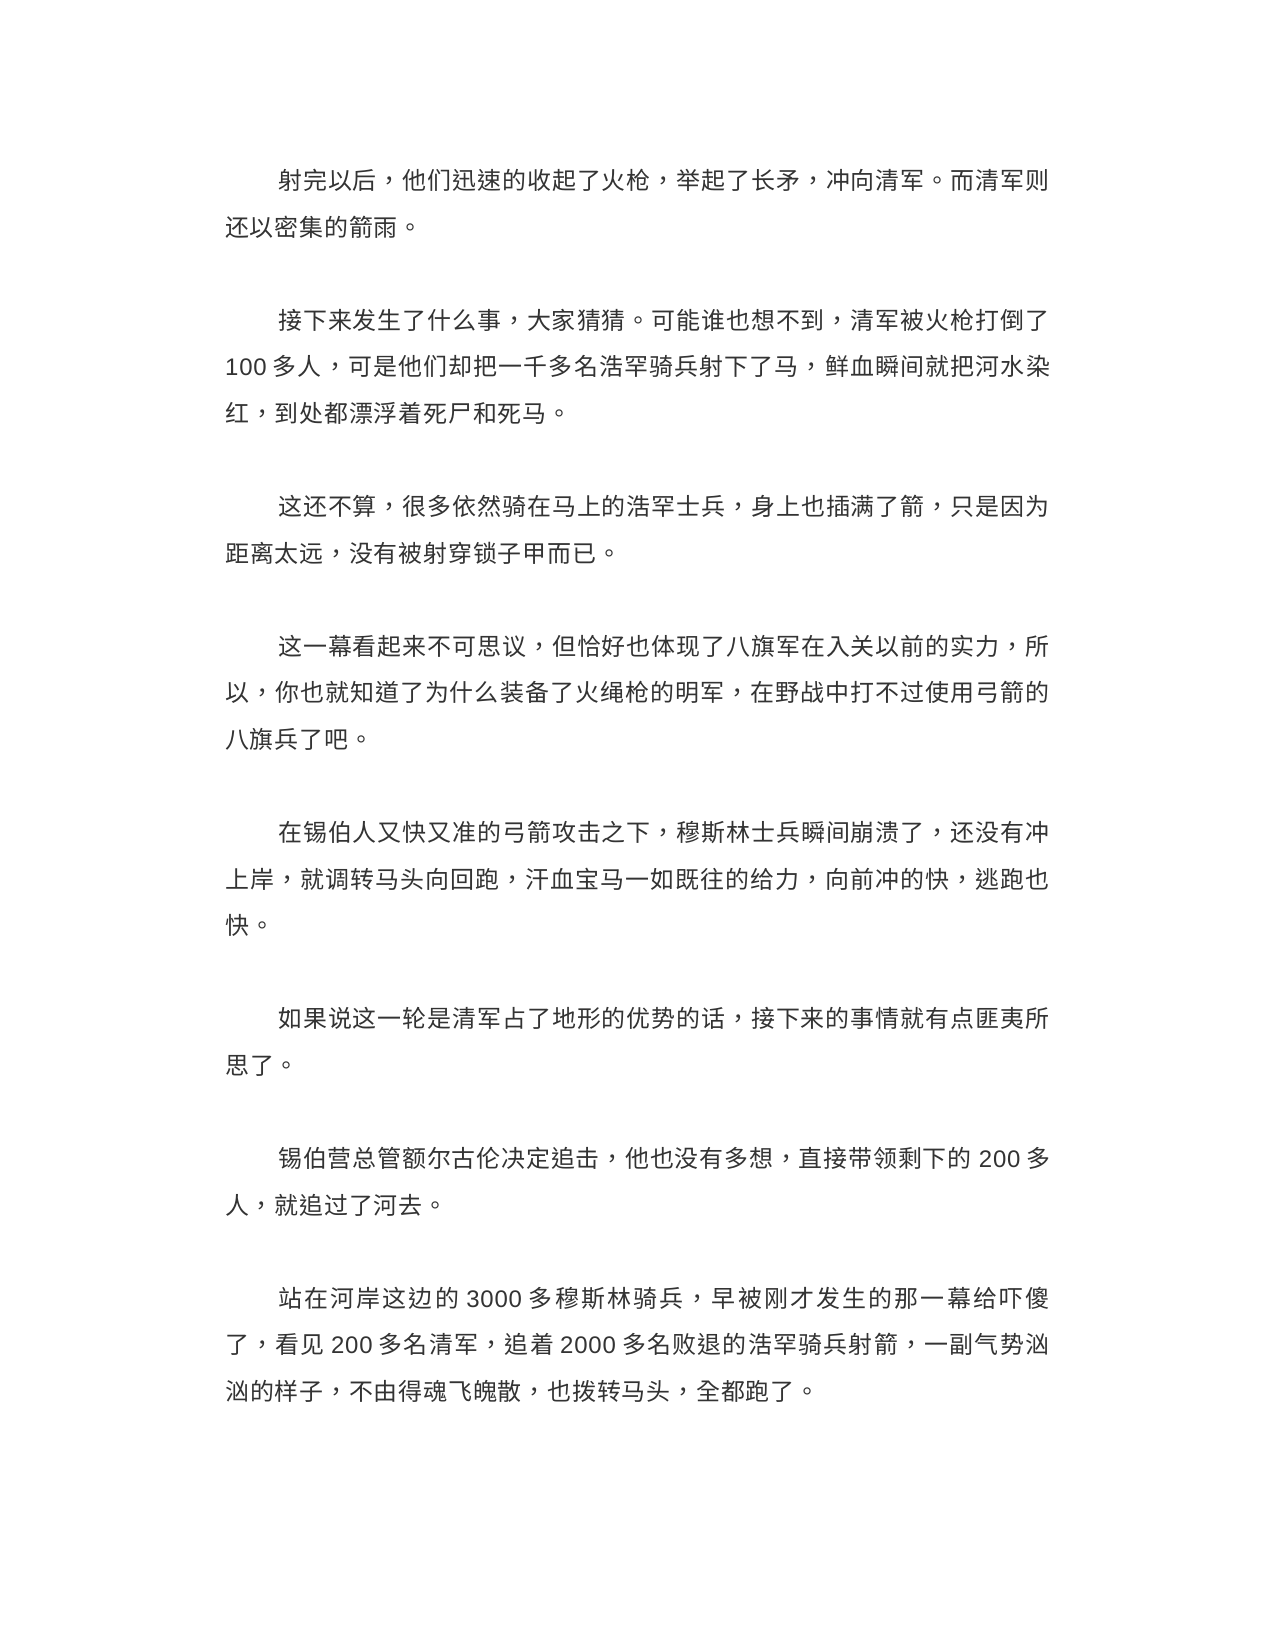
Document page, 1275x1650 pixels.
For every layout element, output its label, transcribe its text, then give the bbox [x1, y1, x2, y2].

text 接下来发生了什么事，大家猜猜。可能谁也想不到，清军被火枪打倒了100多人，可是他们却把一千多名浩罕骑兵射下了马，鲜血瞬间就把河水染红，到处都漂浮着死尸和死马。 [225, 290, 1050, 429]
text 射完以后，他们迅速的收起了火枪，举起了长矛，冲向清军。而清军则还以密集的箭雨。 [225, 150, 1050, 243]
text 锡伯营总管额尔古伦决定追击，他也没有多想，直接带领剩下的200多人，就追过了河去。 [225, 1128, 1050, 1221]
text 这一幕看起来不可思议，但恰好也体现了八旗军在入关以前的实力，所以，你也就知道了为什么装备了火绳枪的明军，在野战中打不过使用弓箭的八旗兵了吧。 [225, 616, 1050, 755]
text 如果说这一轮是清军占了地形的优势的话，接下来的事情就有点匪夷所思了。 [225, 988, 1050, 1081]
text 在锡伯人又快又准的弓箭攻击之下，穆斯林士兵瞬间崩溃了，还没有冲上岸，就调转马头向回跑，汗血宝马一如既往的给力，向前冲的快，逃跑也快。 [225, 802, 1050, 941]
text 站在河岸这边的3000多穆斯林骑兵，早被刚才发生的那一幕给吓傻了，看见200多名清军，追着2000多名败退的浩罕骑兵射箭，一副气势汹汹的样子，不由得魂飞魄散，也拨转马头，全都跑了。 [225, 1268, 1050, 1407]
text 这还不算，很多依然骑在马上的浩罕士兵，身上也插满了箭，只是因为距离太远，没有被射穿锁子甲而已。 [225, 476, 1050, 569]
